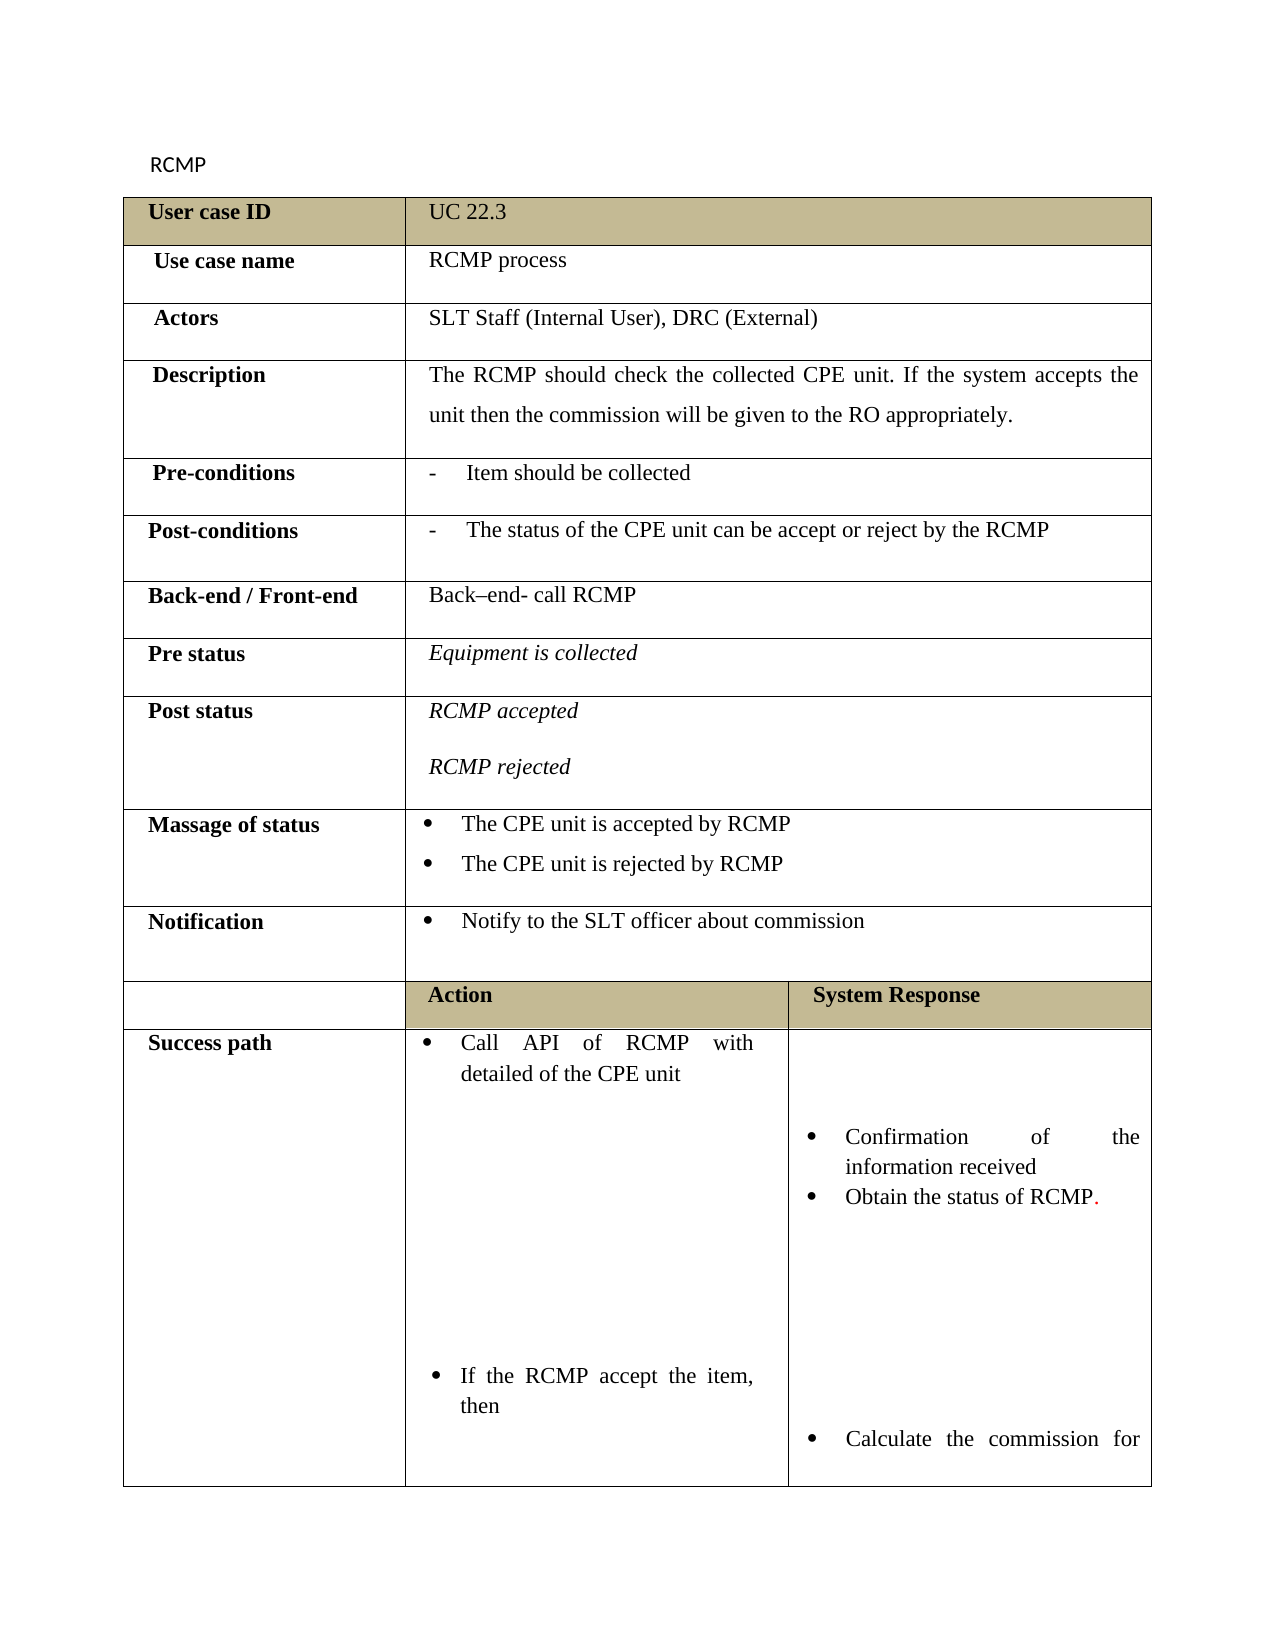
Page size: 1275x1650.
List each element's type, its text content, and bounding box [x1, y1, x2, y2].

table_cell Pre-conditions [124, 459, 405, 515]
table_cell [789, 1030, 1151, 1486]
table_cell Use case name [124, 246, 405, 303]
table_cell Back-end / Front-end [124, 582, 405, 638]
table_cell The CPE unit is accepted by RCMP The CPE unit is rejected by RCMP [406, 810, 1151, 906]
text RCMP [150, 150, 1125, 178]
table_cell Action [406, 982, 788, 1028]
table_header UC 22.3 [406, 198, 1151, 245]
table_header User case ID [124, 198, 405, 245]
table_cell Actors [124, 304, 405, 360]
table_cell System Response [789, 982, 1151, 1028]
table_cell [124, 982, 405, 1028]
table_cell Post-conditions [124, 516, 405, 581]
table_cell The status of the CPE unit can be accept or reject by the RCMP [406, 516, 1151, 581]
table_cell RCMP process [406, 246, 1151, 303]
table_cell The RCMP should check the collected CPE unit. If the system accepts the unit then the commission will be given to the RO appropriately. [406, 361, 1151, 458]
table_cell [406, 1030, 788, 1486]
table_cell Back–end- call RCMP [406, 582, 1151, 638]
table_cell RCMP accepted RCMP rejected [406, 697, 1151, 809]
table_cell Equipment is collected [406, 639, 1151, 696]
table_cell Notify to the SLT officer about commission [406, 907, 1151, 981]
table_cell Success path [124, 1030, 405, 1486]
table_cell Pre status [124, 639, 405, 696]
table_cell Notification [124, 907, 405, 981]
table_cell SLT Staff (Internal User), DRC (External) [406, 304, 1151, 360]
table_cell Description [124, 361, 405, 458]
table_cell Post status [124, 697, 405, 809]
table_cell Massage of status [124, 810, 405, 906]
table_cell Item should be collected [406, 459, 1151, 515]
